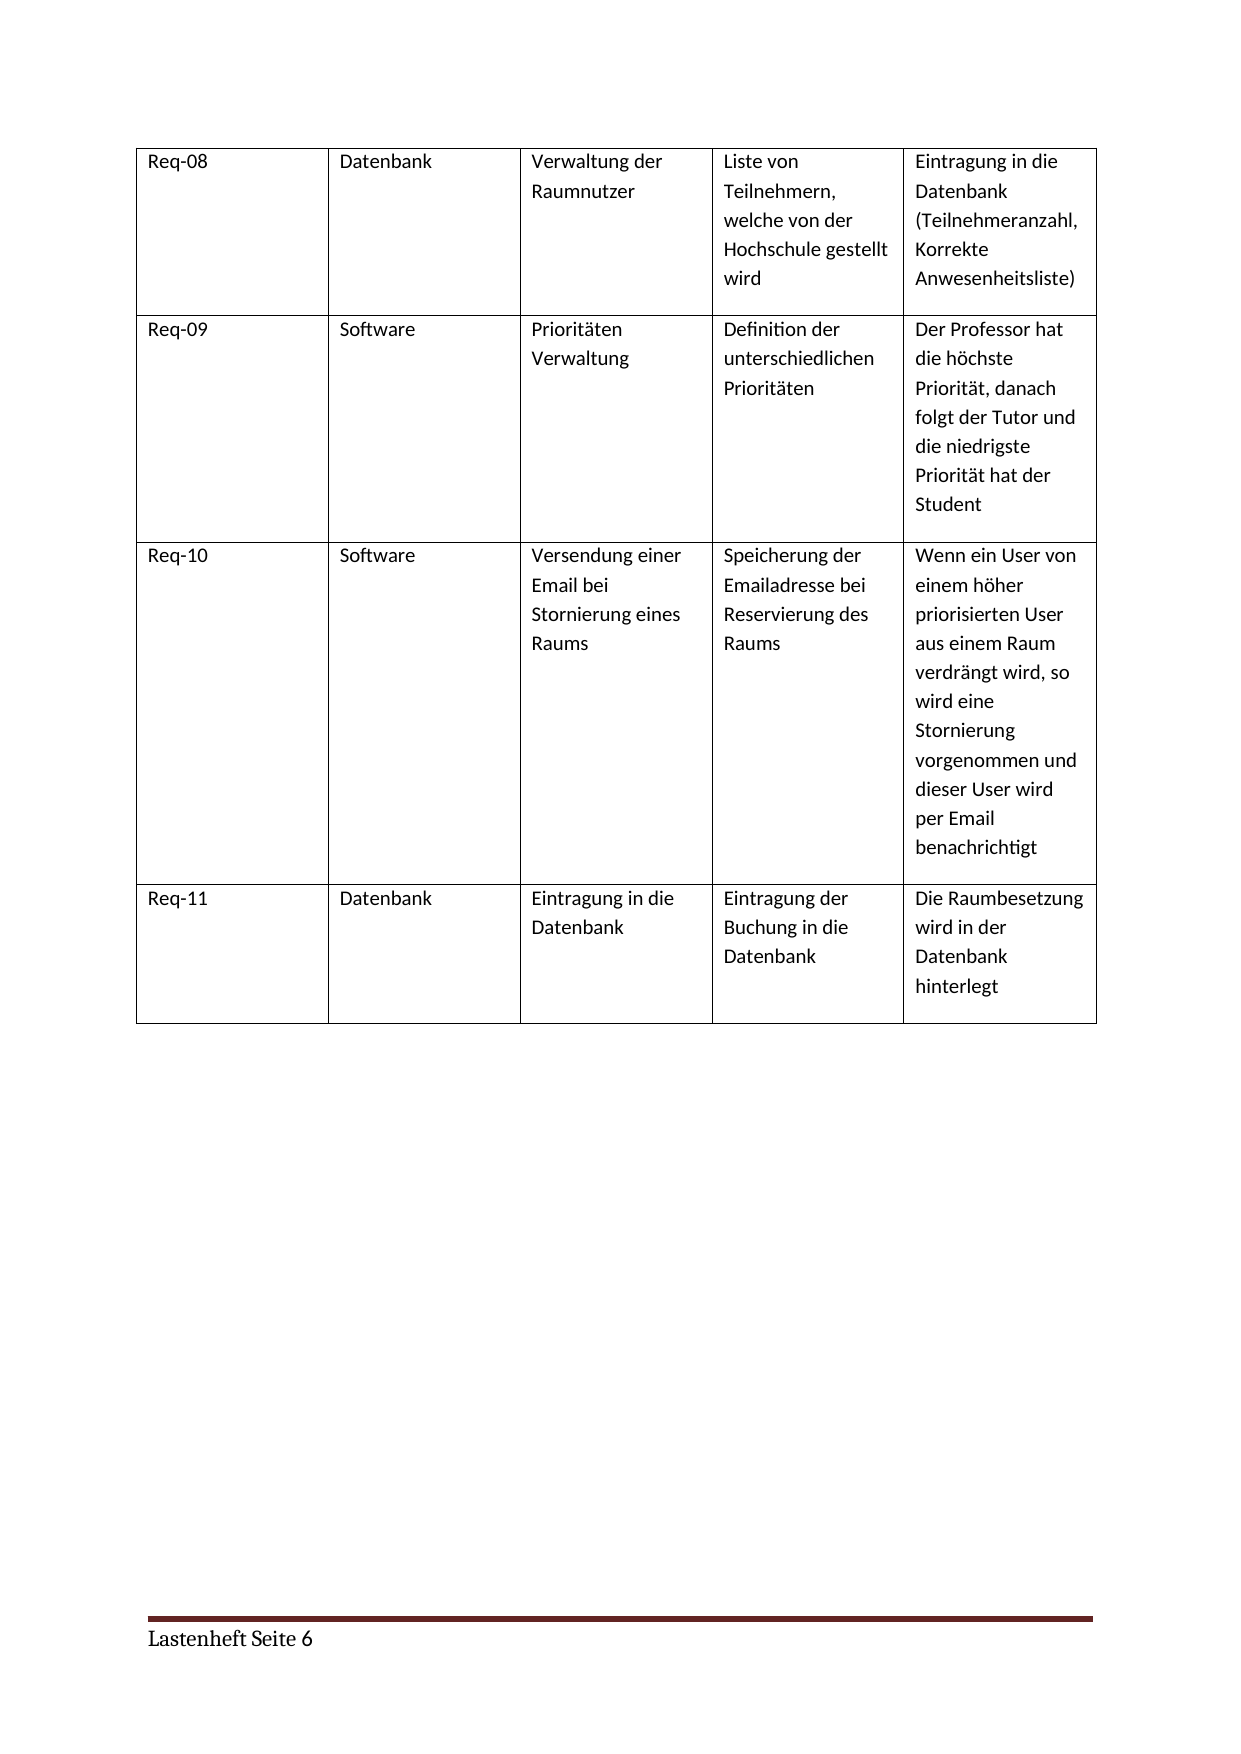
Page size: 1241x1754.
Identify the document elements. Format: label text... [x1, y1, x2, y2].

table_cell Eintragung in die Datenbank (Teilnehmeranzahl, Korrekte Anwesenheitsliste) [904, 149, 1096, 315]
table_cell Liste von Teilnehmern, welche von der Hochschule gestellt wird [713, 149, 903, 315]
table_cell Die Raumbesetzung wird in der Datenbank hinterlegt [904, 885, 1096, 1023]
table_cell Wenn ein User von einem höher priorisierten User aus einem Raum verdrängt wird, so wird eine Stornierung vorgenommen und dieser User wird per Email benachrichtigt [904, 543, 1096, 884]
table_cell Prioritäten Verwaltung [521, 316, 712, 542]
table_cell Versendung einer Email bei Stornierung eines Raums [521, 543, 712, 884]
table_cell Req-08 [137, 149, 328, 315]
table_cell Req-11 [137, 885, 328, 1023]
table_cell Definition der unterschiedlichen Prioritäten [713, 316, 903, 542]
table_cell Datenbank [329, 149, 520, 315]
table_cell Eintragung in die Datenbank [521, 885, 712, 1023]
table_cell Software [329, 316, 520, 542]
table_cell Datenbank [329, 885, 520, 1023]
table_cell Eintragung der Buchung in die Datenbank [713, 885, 903, 1023]
table_cell Req-09 [137, 316, 328, 542]
table_cell Speicherung der Emailadresse bei Reservierung des Raums [713, 543, 903, 884]
table_cell Der Professor hat die höchste Priorität, danach folgt der Tutor und die niedrigste Priorität hat der Student [904, 316, 1096, 542]
table_cell Verwaltung der Raumnutzer [521, 149, 712, 315]
table_cell Software [329, 543, 520, 884]
table_cell Req-10 [137, 543, 328, 884]
